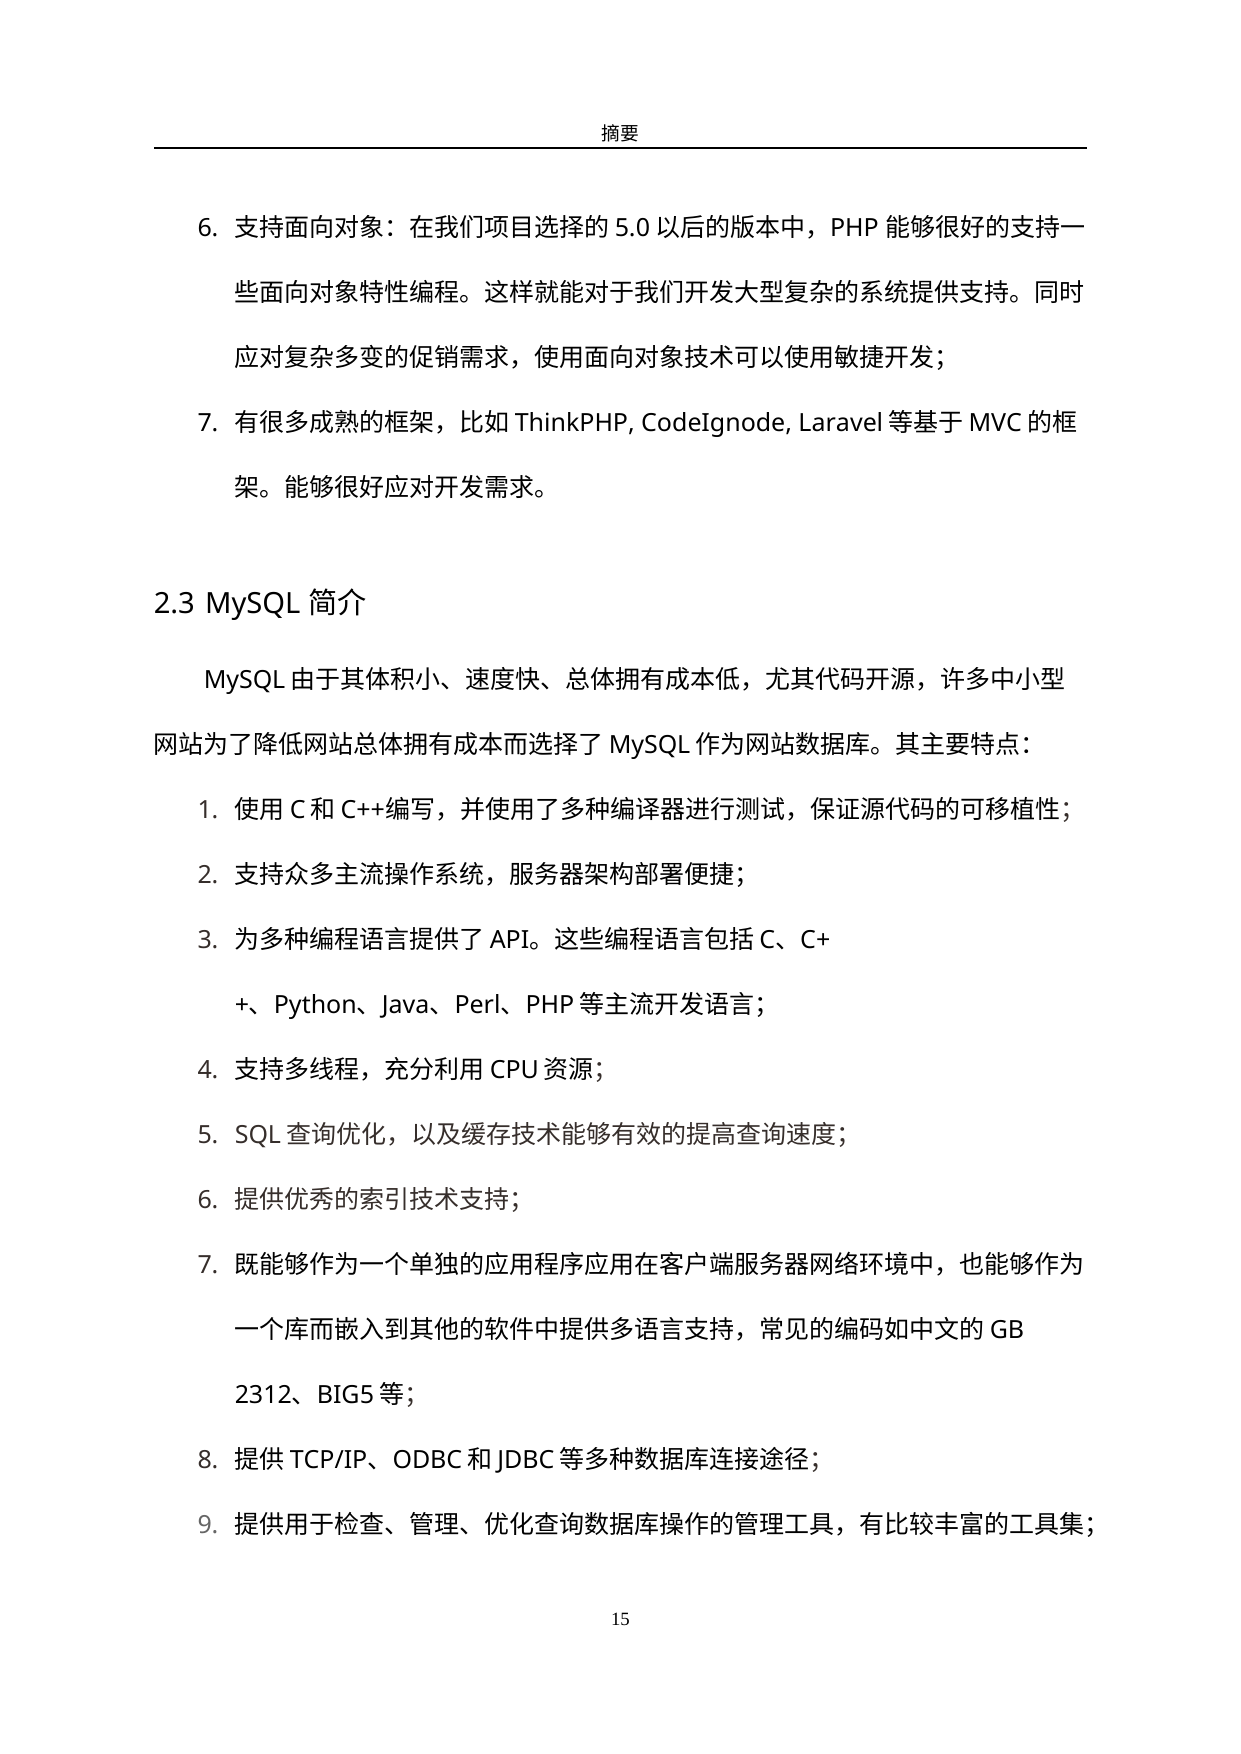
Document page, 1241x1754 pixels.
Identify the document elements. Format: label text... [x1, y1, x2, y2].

list SQL查询优化，以及缓存技术能够有效的提高查询速度； [197, 1100, 1087, 1165]
list 支持多线程，充分利用CPU资源； [197, 1035, 1087, 1100]
list 使用C和C++编写，并使用了多种编译器进行测试，保证源代码的可移植性； [197, 775, 1087, 840]
list MySQL 简介 [153, 568, 1087, 633]
list 提供优秀的索引技术支持； [197, 1165, 1087, 1230]
list 既能够作为一个单独的应用程序应用在客户端服务器网络环境中，也能够作为一个库而嵌入到其他的软件中提供多语言支持，常见的编码如中文的GB 2312、BIG5等； [197, 1230, 1087, 1425]
list 提供TCP/IP、ODBC和JDBC等多种数据库连接途径； [197, 1425, 1087, 1490]
list 支持众多主流操作系统，服务器架构部署便捷； [197, 840, 1087, 905]
list 支持面向对象：在我们项目选择的5.0以后的版本中，PHP 能够很好的支持一些面向对象特性编程。这样就能对于我们开发大型复杂的系统提供支持。同时应对复杂多变的促销需求，使用面向对象技术可以使用敏捷开发； [197, 193, 1087, 388]
list 为多种编程语言提供了API。这些编程语言包括C、C++、Python、Java、Perl、PHP等主流开发语言； [197, 905, 1087, 1035]
text MySQL由于其体积小、速度快、总体拥有成本低，尤其代码开源，许多中小型网站为了降低网站总体拥有成本而选择了MySQL作为网站数据库。其主要特点： [153, 645, 1087, 775]
list 有很多成熟的框架，比如ThinkPHP, CodeIgnode, Laravel等基于MVC的框架。能够很好应对开发需求。 [197, 388, 1087, 518]
list 提供用于检查、管理、优化查询数据库操作的管理工具，有比较丰富的工具集； [197, 1490, 1087, 1555]
